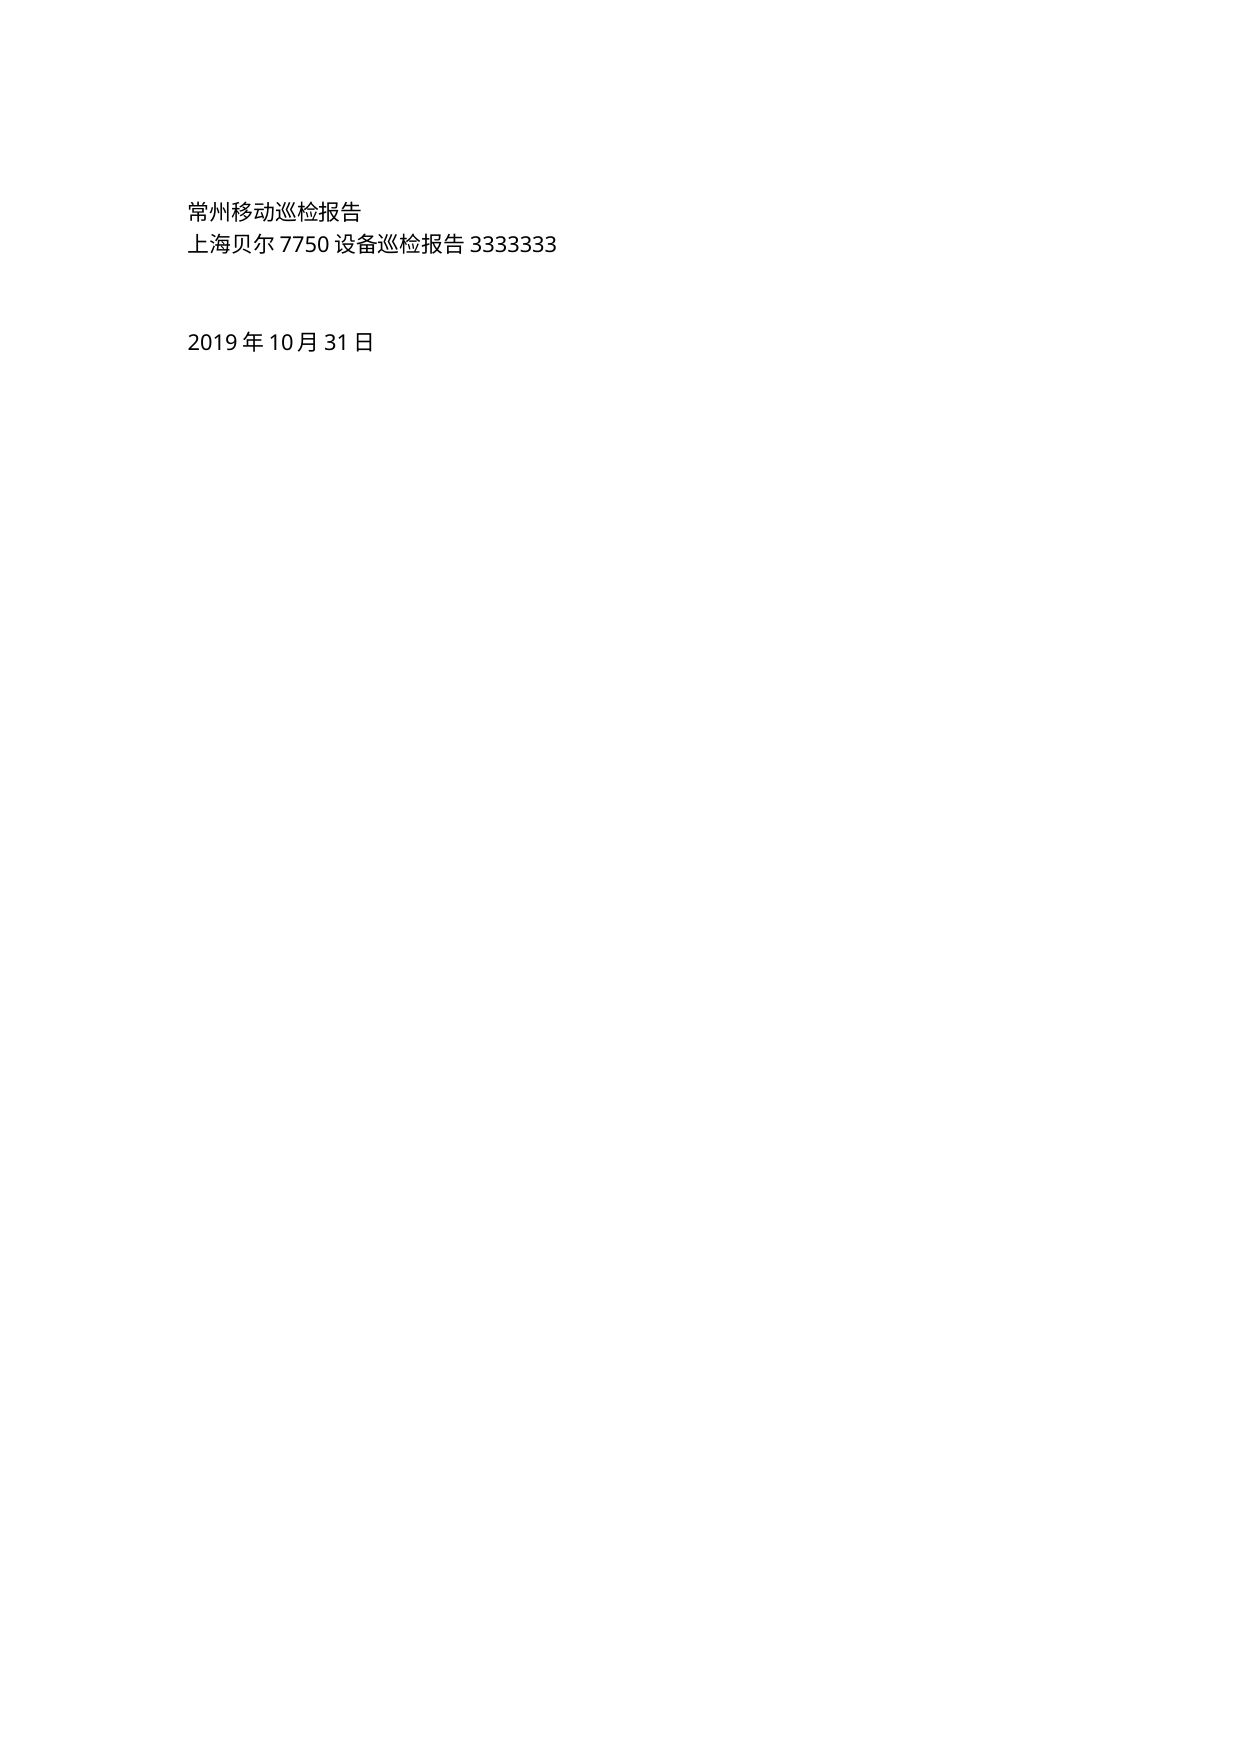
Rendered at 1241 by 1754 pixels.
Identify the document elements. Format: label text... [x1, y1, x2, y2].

text 上海贝尔7750设备巡检报告3333333 [187, 227, 1053, 259]
text 常州移动巡检报告 [187, 194, 1053, 227]
text 2019年10月31日 [187, 324, 1053, 357]
